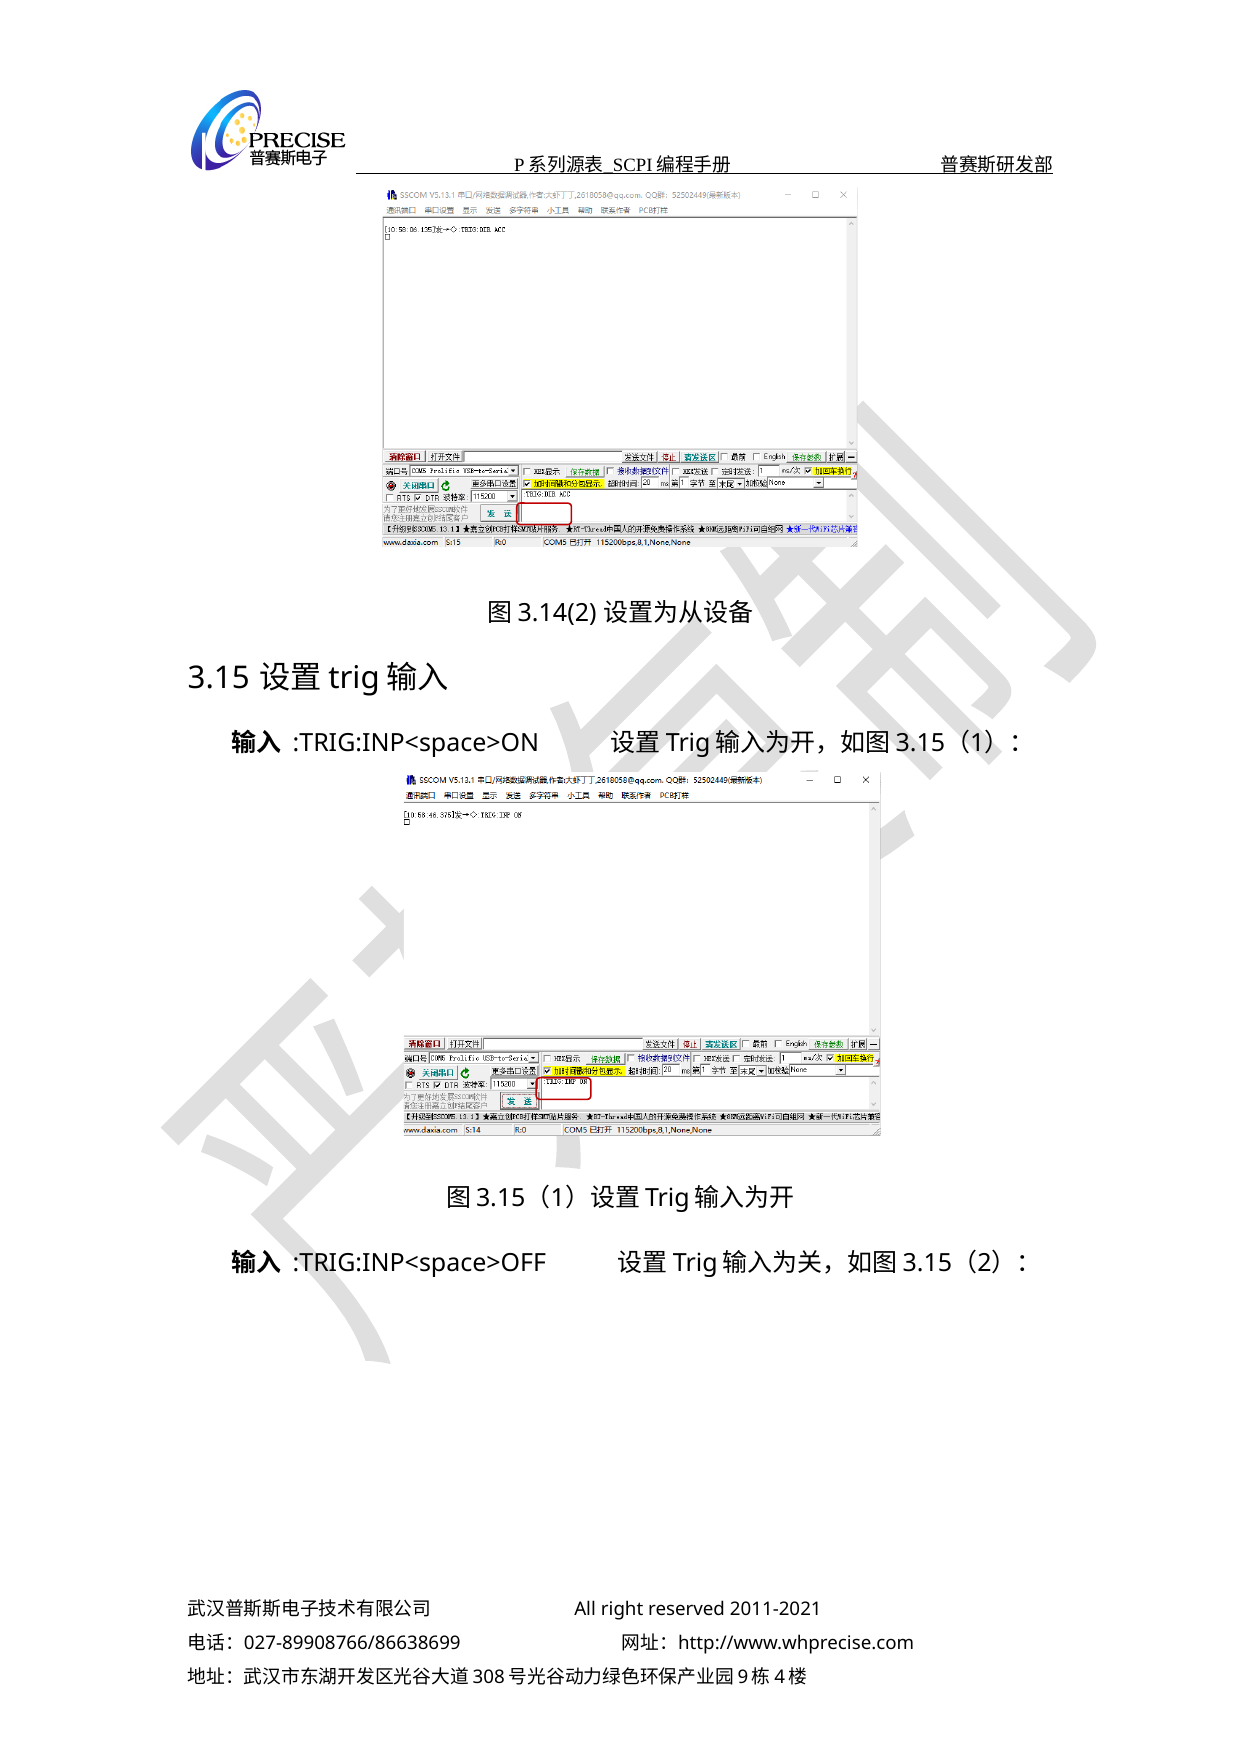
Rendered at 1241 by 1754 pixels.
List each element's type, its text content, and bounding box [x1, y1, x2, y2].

picture [382, 187, 858, 547]
list 设置trig输入 [187, 643, 1053, 708]
text 图3.15（1）设置Trig输入为开 [187, 1163, 1053, 1228]
text 图3.14(2) 设置为从设备 [187, 578, 1053, 643]
text 输入 :TRIG:INP<space>ON 设置Trig输入为开，如图3.15（1）： [187, 708, 1053, 773]
picture [403, 772, 881, 1136]
text 输入 :TRIG:INP<space>OFF 设置Trig输入为关，如图3.15（2）： [187, 1228, 1053, 1293]
picture [187, 88, 356, 172]
